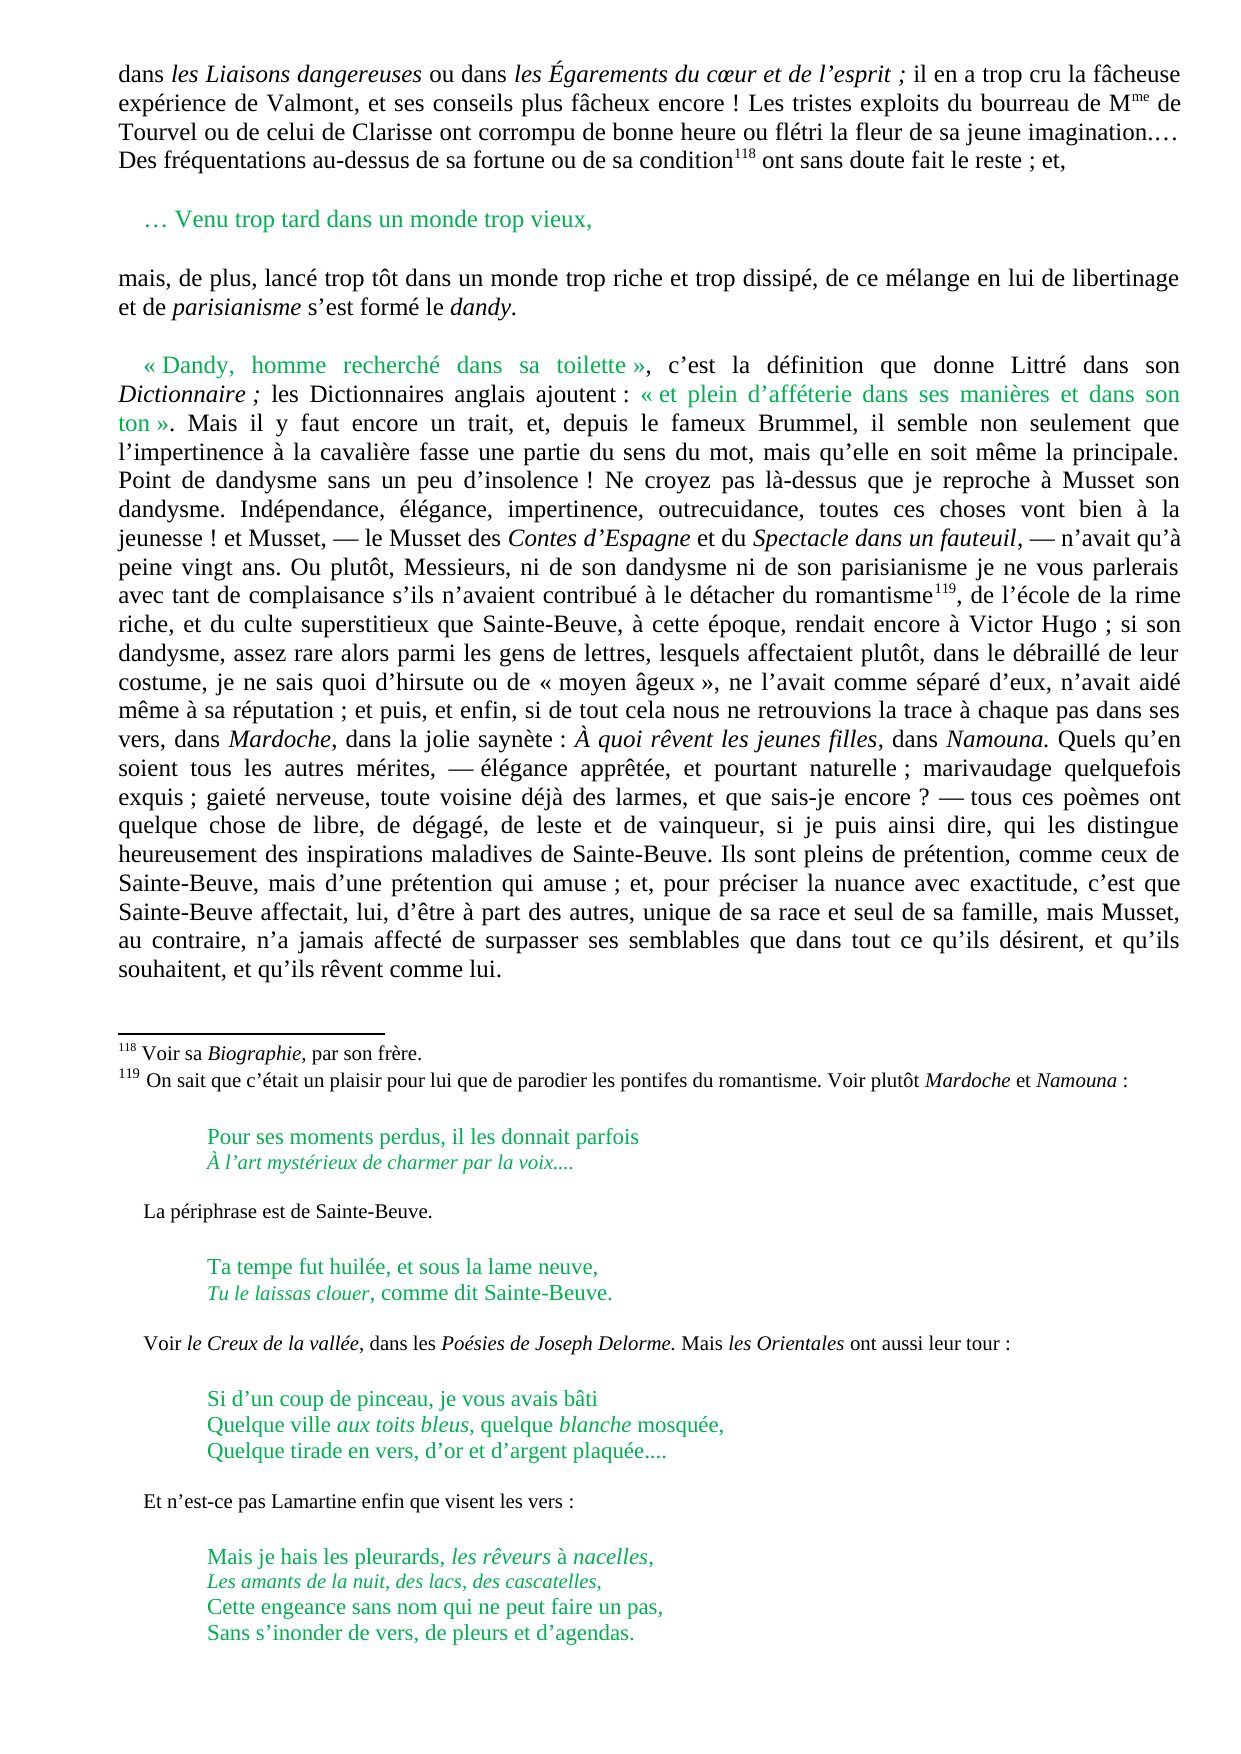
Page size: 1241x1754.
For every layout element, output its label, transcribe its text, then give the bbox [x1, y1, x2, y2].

text … Venu trop tard dans un monde trop vieux, [118, 204, 1181, 233]
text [118, 59, 1181, 174]
text mais, de plus, lancé trop tôt dans un monde trop riche et trop dissipé, de ce mélange en lui de libertinage et de parisianisme s’est formé le dandy. [118, 263, 1181, 320]
text « Dandy, homme recherché dans sa toilette », c’est la définition que donne Littré dans son Dictionnaire ; les Dictionnaires anglais ajoutent : « et plein d’afféterie dans ses manières et dans son ton ». Mais il y faut encore un trait, et, depuis le fameux Brummel, il semble non seulement que l’impertinence à la cavalière fasse une partie du sens du mot, mais qu’elle en soit même la principale. Point de dandysme sans un peu d’insolence ! Ne croyez pas là-dessus que je reproche à Musset son dandysme. Indépendance, élégance, impertinence, outrecuidance, toutes ces choses vont bien à la jeunesse ! et Musset, — le Musset des Contes d’Espagne et du Spectacle dans un fauteuil, — n’avait qu’à peine vingt ans. Ou plutôt, Messieurs, ni de son dandysme ni de son parisianisme je ne vous parlerais avec tant de complaisance s’ils n’avaient contribué à le détacher du romantisme, de l’école de la rime riche, et du culte superstitieux que Sainte-Beuve, à cette époque, rendait encore à Victor Hugo ; si son dandysme, assez rare alors parmi les gens de lettres, lesquels affectaient plutôt, dans le débraillé de leur costume, je ne sais quoi d’hirsute ou de « moyen âgeux », ne l’avait comme séparé d’eux, n’avait aidé même à sa réputation ; et puis, et enfin, si de tout cela nous ne retrouvions la trace à chaque pas dans ses vers, dans Mardoche, dans la jolie saynète : À quoi rêvent les jeunes filles, dans Namouna. Quels qu’en soient tous les autres mérites, — élégance apprêtée, et pourtant naturelle ; marivaudage quelquefois exquis ; gaieté nerveuse, toute voisine déjà des larmes, et que sais-je encore ? — tous ces poèmes ont quelque chose de libre, de dégagé, de leste et de vainqueur, si je puis ainsi dire, qui les distingue heureusement des inspirations maladives de Sainte-Beuve. Ils sont pleins de prétention, comme ceux de Sainte-Beuve, mais d’une prétention qui amuse ; et, pour préciser la nuance avec exactitude, c’est que Sainte-Beuve affectait, lui, d’être à part des autres, unique de sa race et seul de sa famille, mais Musset, au contraire, n’a jamais affecté de surpasser ses semblables que dans tout ce qu’ils désirent, et qu’ils souhaitent, et qu’ils rêvent comme lui. [118, 350, 1181, 983]
